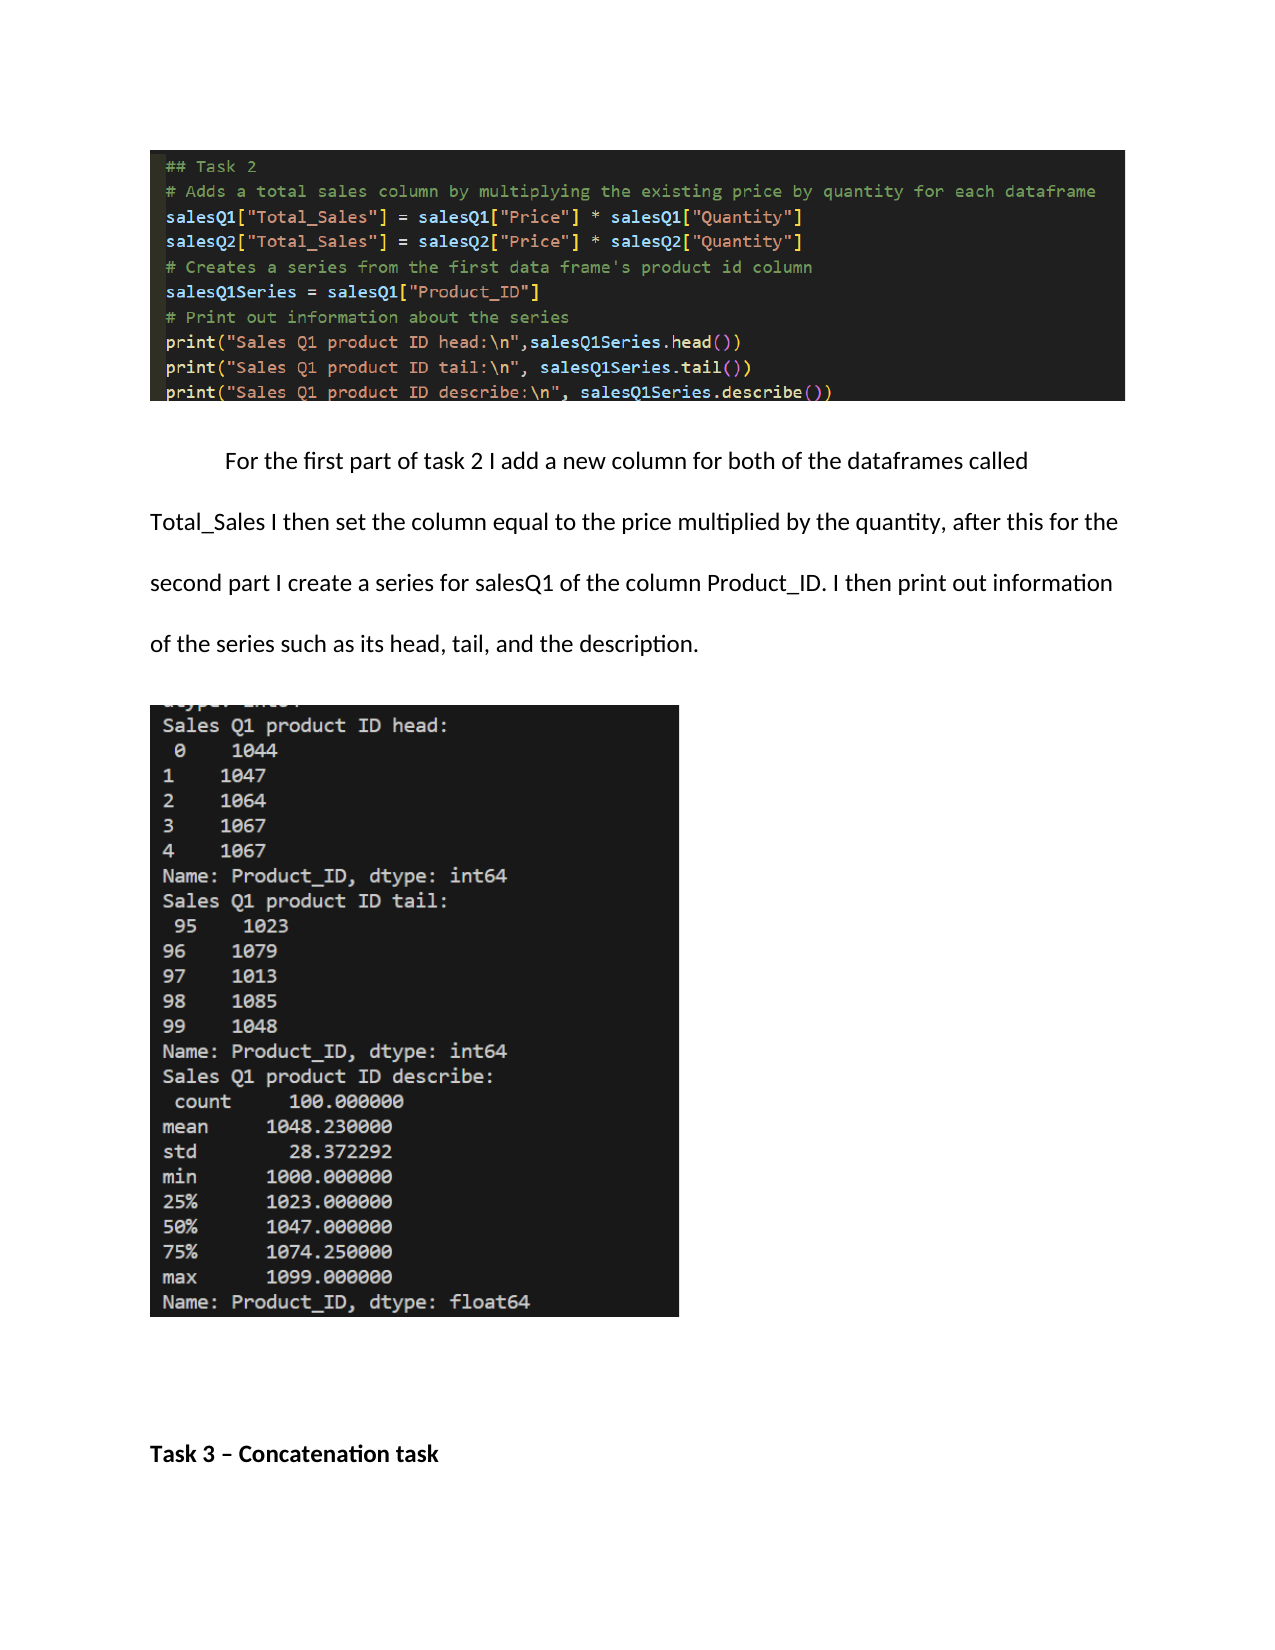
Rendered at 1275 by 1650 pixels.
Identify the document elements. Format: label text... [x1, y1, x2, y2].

text For the first part of task 2 I add a new column for both of the dataframes called Total_Sales I then set the column equal to the price multiplied by the quantity, after this for the second part I create a series for salesQ1 of the column Product_ID. I then print out information of the series such as its head, tail, and the description. [150, 445, 1125, 659]
picture [150, 150, 1125, 401]
picture [150, 705, 680, 1317]
text Task 3 – Concatenation task [150, 1439, 1125, 1469]
